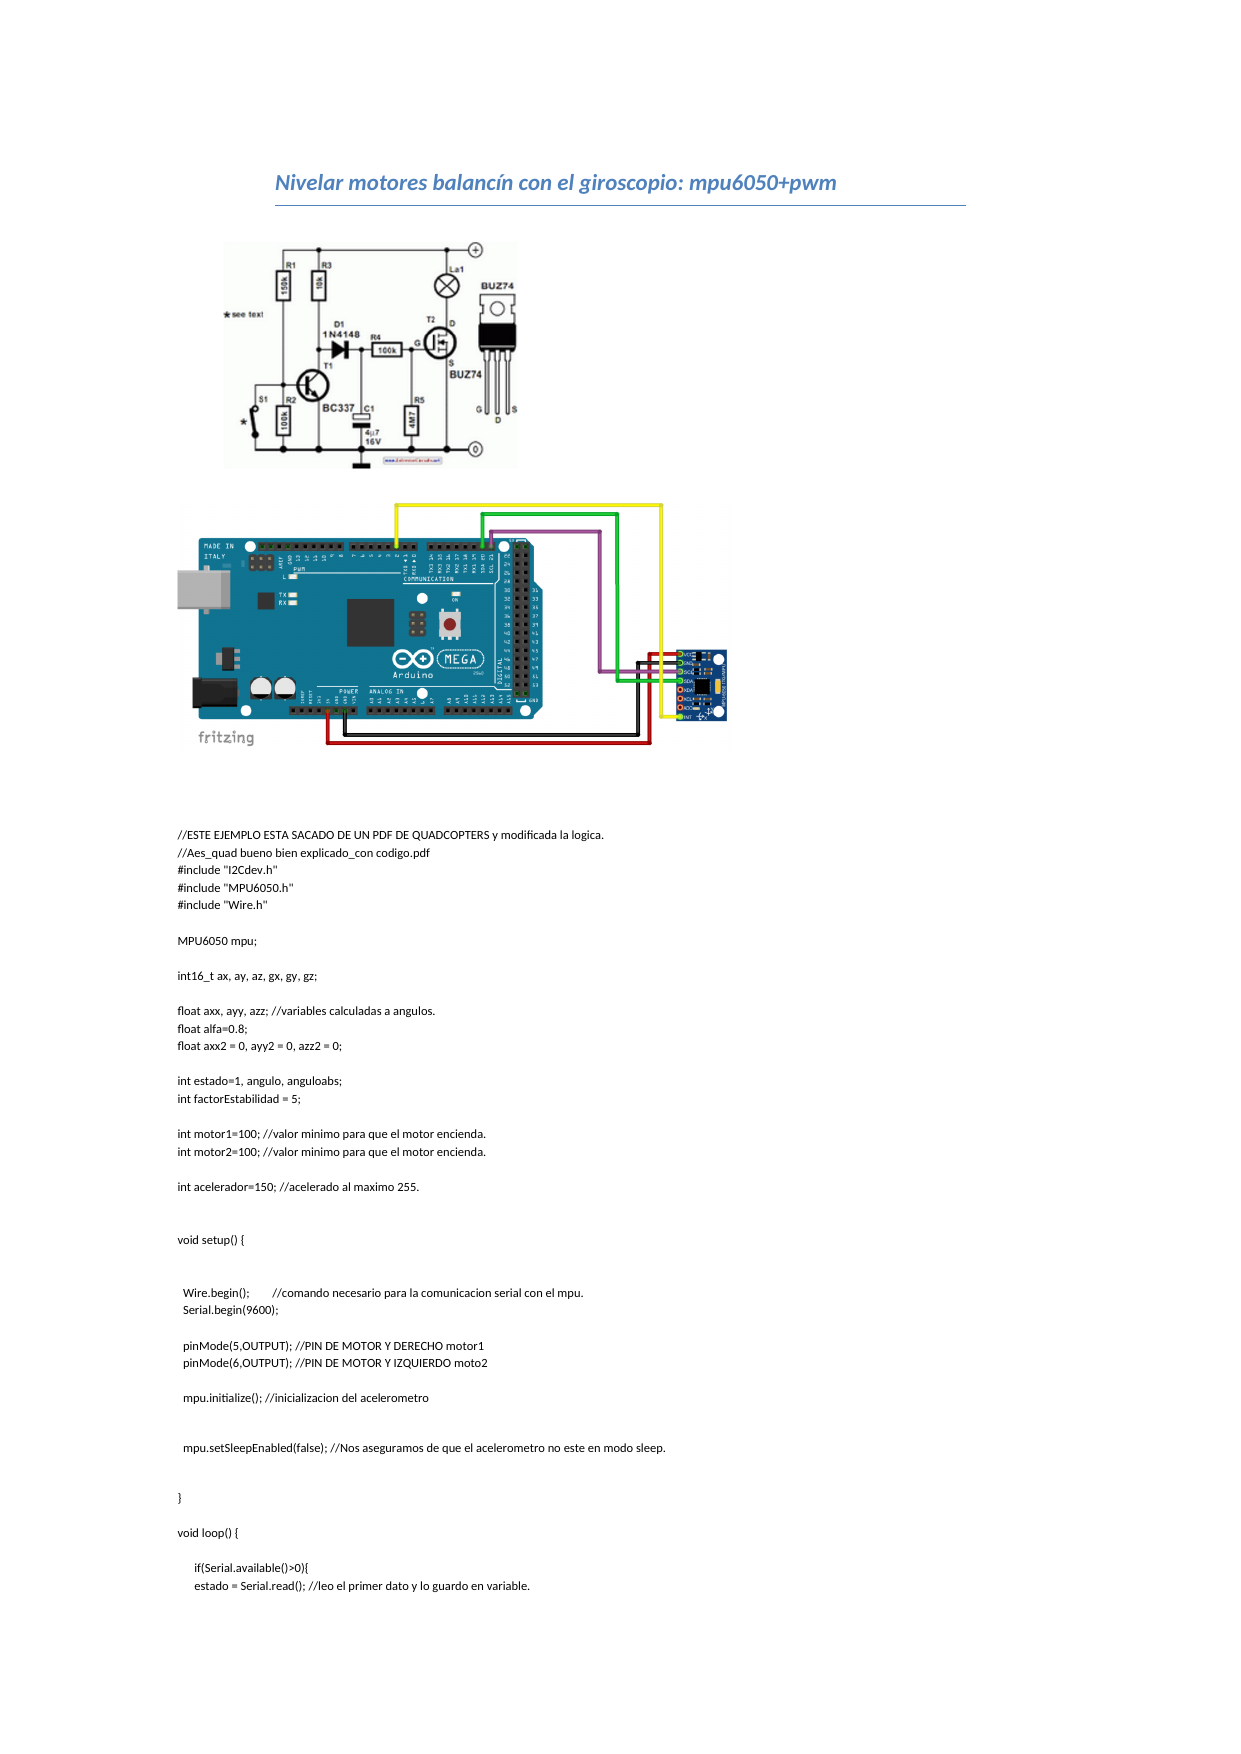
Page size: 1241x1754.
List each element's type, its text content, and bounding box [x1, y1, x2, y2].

text #include "I2Cdev.h" [177, 862, 1063, 878]
text //ESTE EJEMPLO ESTA SACADO DE UN PDF DE QUADCOPTERS y modificada la logica. [177, 827, 1063, 842]
picture [177, 239, 562, 477]
text MPU6050 mpu; [177, 933, 1063, 948]
text int estado=1, angulo, anguloabs; [177, 1074, 1063, 1089]
text } [177, 1490, 1063, 1505]
text mpu.initialize(); //inicializacion del acelerometro [177, 1391, 1063, 1406]
text int motor2=100; //valor minimo para que el motor encienda. [177, 1144, 1063, 1159]
text void setup() { [177, 1232, 1063, 1247]
text Nivelar motores balancín con el giroscopio: mpu6050+pwm [275, 168, 966, 205]
text float axx2 = 0, ayy2 = 0, azz2 = 0; [177, 1038, 1063, 1054]
text Serial.begin(9600); [177, 1302, 1063, 1318]
text void loop() { [177, 1525, 1063, 1541]
text #include "Wire.h" [177, 898, 1063, 913]
text int motor1=100; //valor minimo para que el motor encienda. [177, 1126, 1063, 1142]
text #include "MPU6050.h" [177, 880, 1063, 895]
text float alfa=0.8; [177, 1021, 1063, 1036]
text Wire.begin(); //comando necesario para la comunicacion serial con el mpu. [177, 1285, 1063, 1300]
text int acelerador=150; //acelerado al maximo 255. [177, 1179, 1063, 1194]
text int factorEstabilidad = 5; [177, 1091, 1063, 1107]
text if(Serial.available()>0){ [177, 1561, 1063, 1576]
text float axx, ayy, azz; //variables calculadas a angulos. [177, 1003, 1063, 1018]
text estado = Serial.read(); //leo el primer dato y lo guardo en variable. [177, 1578, 1063, 1593]
text pinMode(6,OUTPUT); //PIN DE MOTOR Y IZQUIERDO moto2 [177, 1355, 1063, 1371]
text int16_t ax, ay, az, gx, gy, gz; [177, 968, 1063, 983]
picture [177, 501, 735, 750]
text mpu.setSleepEnabled(false); //Nos aseguramos de que el acelerometro no este en modo sleep. [177, 1440, 1063, 1456]
text //Aes_quad bueno bien explicado_con codigo.pdf [177, 845, 1063, 860]
text pinMode(5,OUTPUT); //PIN DE MOTOR Y DERECHO motor1 [177, 1338, 1063, 1353]
